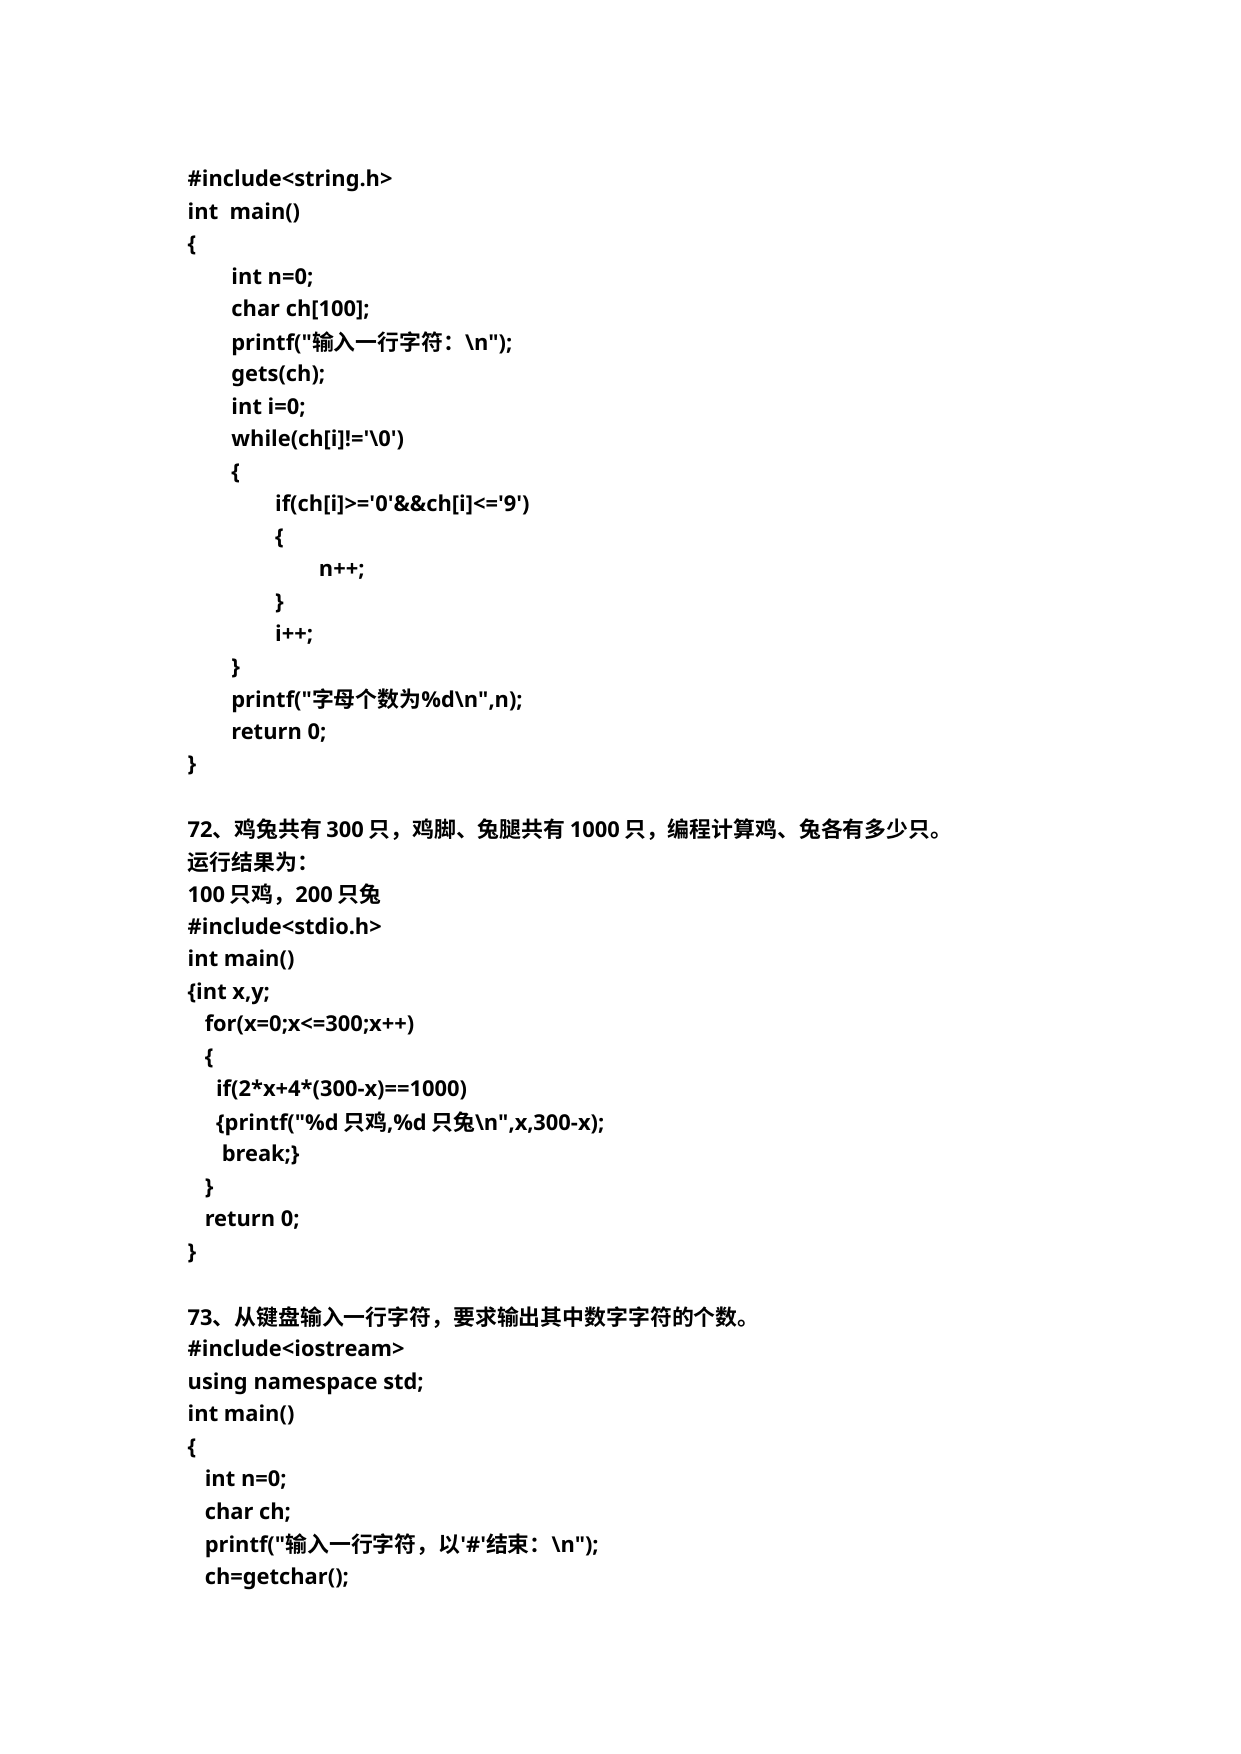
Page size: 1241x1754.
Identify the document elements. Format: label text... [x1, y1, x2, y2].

text } [187, 649, 1053, 682]
text int main() [187, 942, 1053, 974]
text for(x=0;x<=300;x++) [187, 1007, 1053, 1039]
text { [187, 519, 1053, 552]
text { [187, 454, 1053, 487]
text printf("字母个数为%d\n",n); [187, 682, 1053, 714]
text { [187, 1039, 1053, 1072]
text int n=0; [187, 259, 1053, 292]
text if(ch[i]>='0'&&ch[i]<='9') [187, 487, 1053, 519]
text } [187, 1234, 1053, 1267]
text int n=0; [187, 1462, 1053, 1494]
text printf("输入一行字符，以'#'结束：\n"); [187, 1527, 1053, 1559]
text n++; [187, 552, 1053, 584]
text printf("输入一行字符：\n"); [187, 324, 1053, 357]
text 100只鸡，200只兔 [187, 877, 1053, 909]
text int main() [187, 1397, 1053, 1429]
text char ch; [187, 1494, 1053, 1527]
text #include<iostream> [187, 1332, 1053, 1364]
text {printf("%d只鸡,%d只兔\n",x,300-x); [187, 1104, 1053, 1137]
text return 0; [187, 1202, 1053, 1234]
text 73、从键盘输入一行字符，要求输出其中数字字符的个数。 [187, 1299, 1053, 1332]
text { [187, 1429, 1053, 1462]
text 运行结果为： [187, 844, 1053, 877]
text int i=0; [187, 389, 1053, 422]
text #include<stdio.h> [187, 909, 1053, 942]
text { [187, 227, 1053, 259]
text {int x,y; [187, 974, 1053, 1007]
text } [187, 584, 1053, 617]
text using namespace std; [187, 1364, 1053, 1397]
text if(2*x+4*(300-x)==1000) [187, 1072, 1053, 1104]
text char ch[100]; [187, 292, 1053, 324]
text i++; [187, 617, 1053, 649]
text int main() [187, 194, 1053, 227]
text } [187, 747, 1053, 779]
text break;} [187, 1137, 1053, 1169]
text while(ch[i]!='\0') [187, 422, 1053, 454]
text #include<string.h> [187, 162, 1053, 194]
text return 0; [187, 714, 1053, 747]
text gets(ch); [187, 357, 1053, 389]
text 72、鸡兔共有300只，鸡脚、兔腿共有1000只，编程计算鸡、兔各有多少只。 [187, 812, 1053, 844]
text } [187, 1169, 1053, 1202]
text ch=getchar(); [187, 1559, 1053, 1592]
